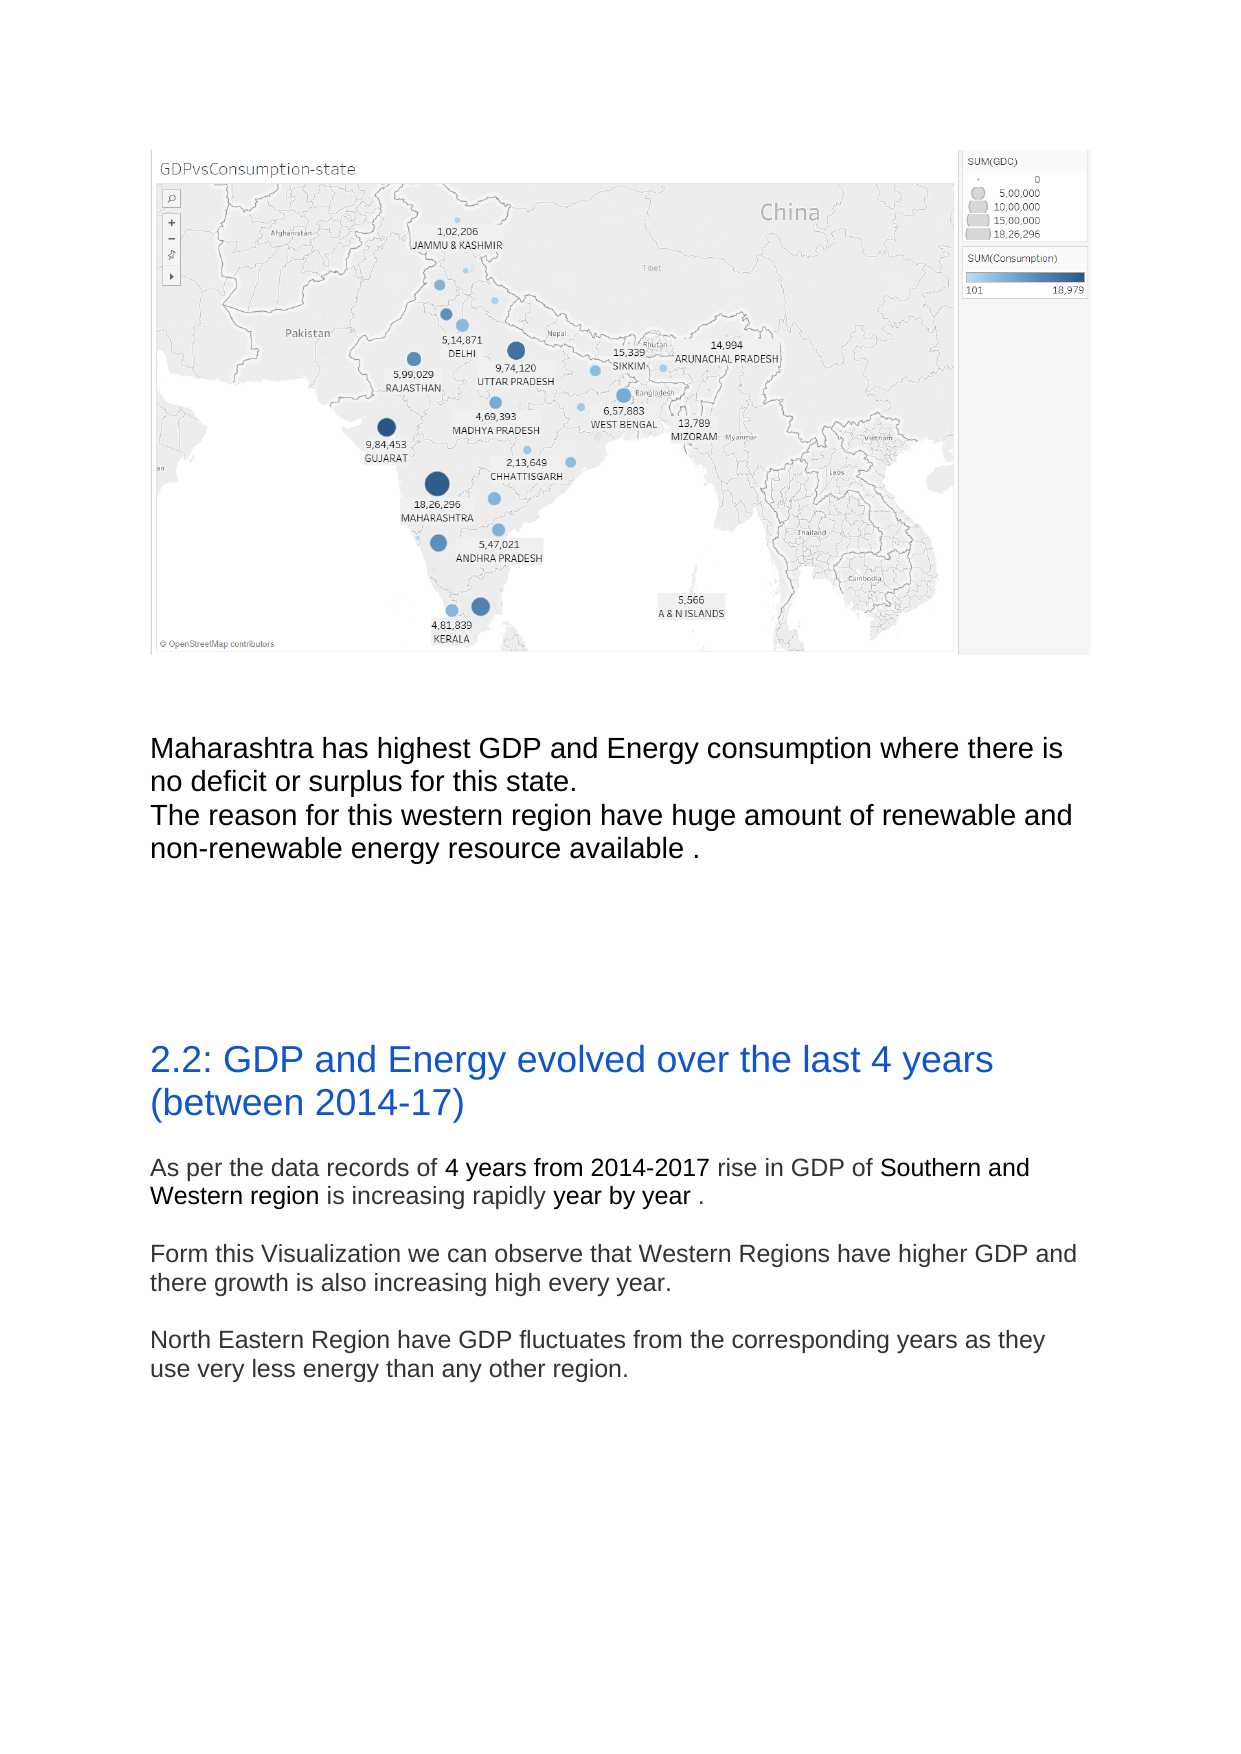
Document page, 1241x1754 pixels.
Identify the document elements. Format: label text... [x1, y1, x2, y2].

text North Eastern Region have GDP fluctuates from the corresponding years as they use very less energy than any other region. [150, 1325, 1090, 1382]
picture [150, 150, 1091, 655]
text The reason for this western region have huge amount of renewable and non-renewable energy resource available . [150, 798, 1090, 865]
text As per the data records of 4 years from 2014-2017 rise in GDP of Southern and Western region is increasing rapidly year by year . [150, 1152, 1090, 1210]
text 2.2: GDP and Energy evolved over the last 4 years (between 2014-17) [150, 1037, 1090, 1124]
text Maharashtra has highest GDP and Energy consumption where there is no deficit or surplus for this state. [150, 731, 1090, 798]
text Form this Visualization we can observe that Western Regions have higher GDP and there growth is also increasing high every year. [150, 1239, 1090, 1296]
